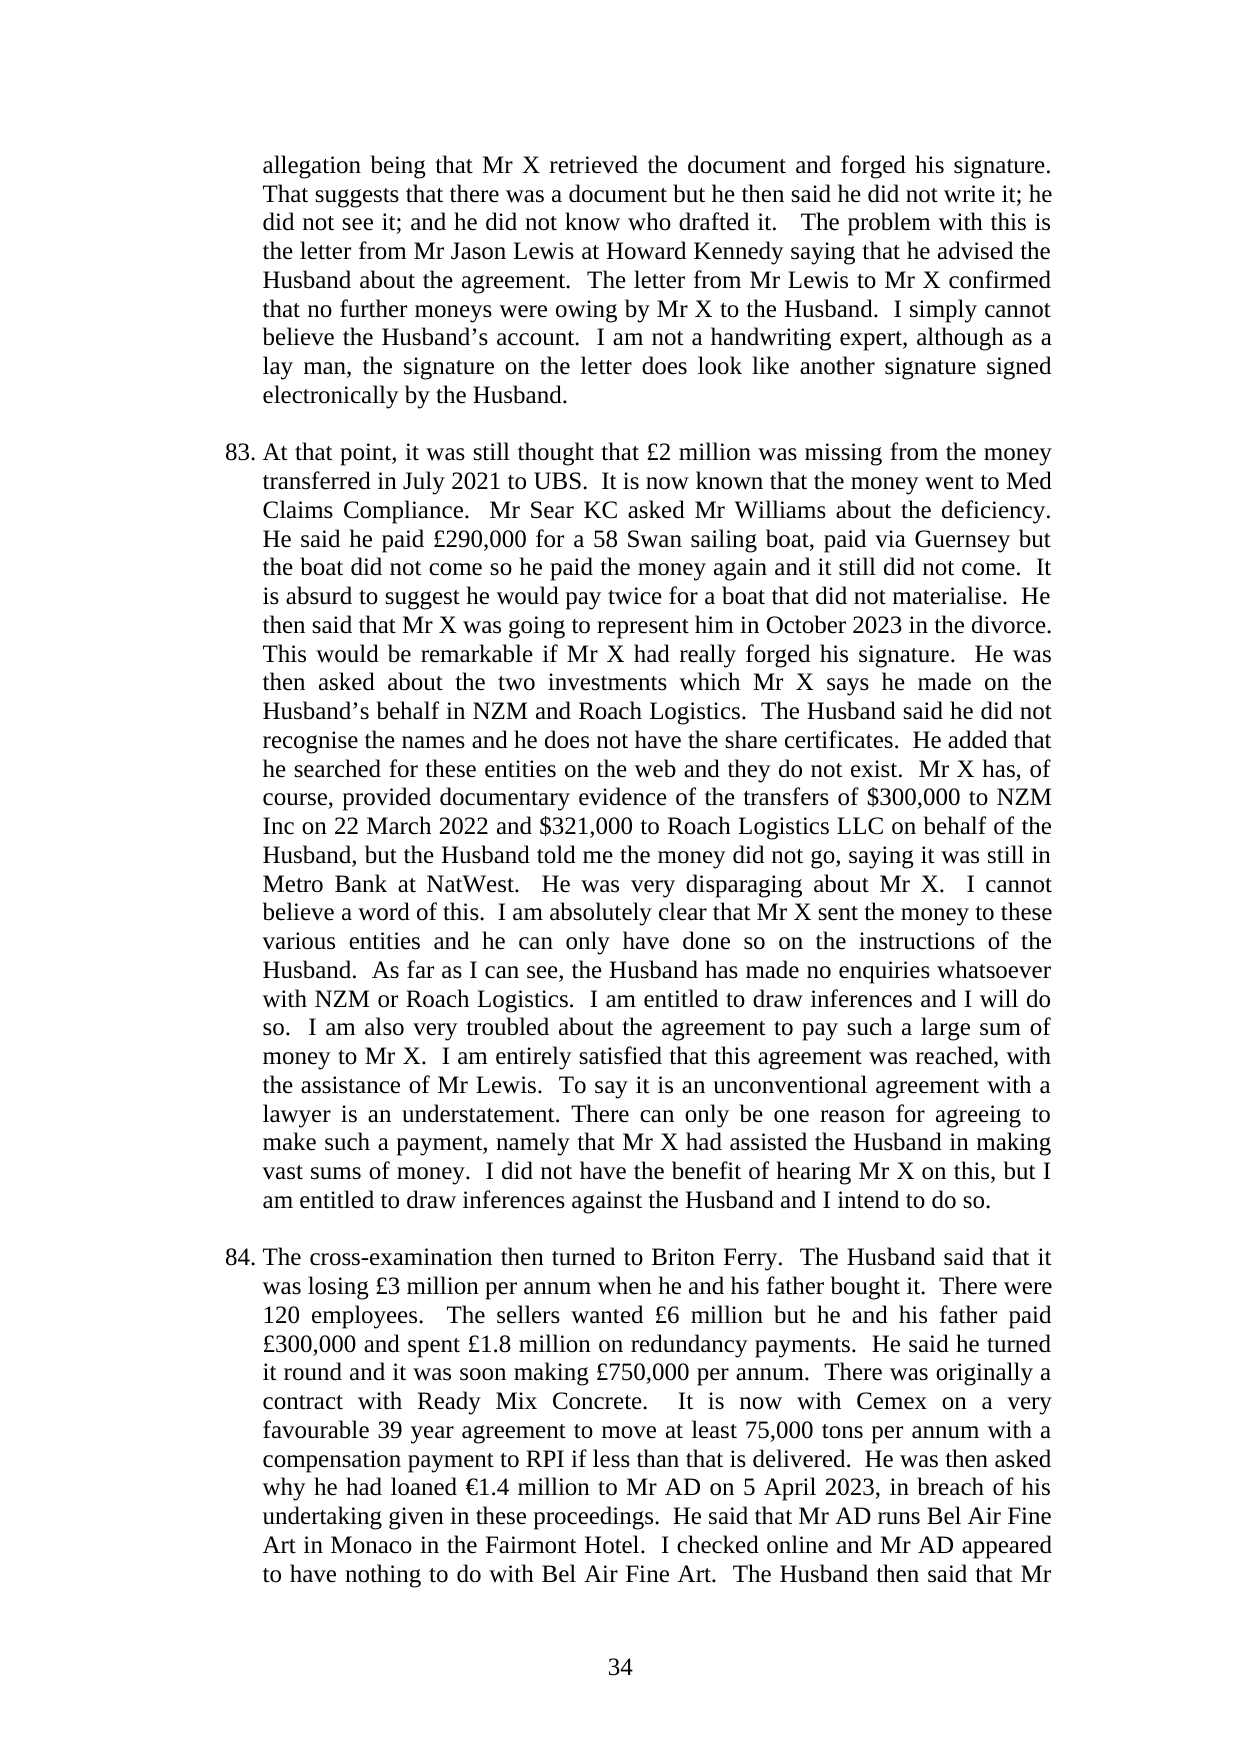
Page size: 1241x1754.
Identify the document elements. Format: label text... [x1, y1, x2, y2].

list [225, 150, 1053, 409]
list At that point, it was still thought that £2 million was missing from the money transferred in July 2021 to UBS. It is now known that the money went to Med Claims Compliance. Mr Sear KC asked Mr Williams about the deficiency. He said he paid £290,000 for a 58 Swan sailing boat, paid via Guernsey but the boat did not come so he paid the money again and it still did not come. It is absurd to suggest he would pay twice for a boat that did not materialise. He then said that Mr X was going to represent him in October 2023 in the divorce. This would be remarkable if Mr X had really forged his signature. He was then asked about the two investments which Mr X says he made on the Husband’s behalf in NZM and Roach Logistics. The Husband said he did not recognise the names and he does not have the share certificates. He added that he searched for these entities on the web and they do not exist. Mr X has, of course, provided documentary evidence of the transfers of $300,000 to NZM Inc on 22 March 2022 and $321,000 to Roach Logistics LLC on behalf of the Husband, but the Husband told me the money did not go, saying it was still in Metro Bank at NatWest. He was very disparaging about Mr X. I cannot believe a word of this. I am absolutely clear that Mr X sent the money to these various entities and he can only have done so on the instructions of the Husband. As far as I can see, the Husband has made no enquiries whatsoever with NZM or Roach Logistics. I am entitled to draw inferences and I will do so. I am also very troubled about the agreement to pay such a large sum of money to Mr X. I am entirely satisfied that this agreement was reached, with the assistance of Mr Lewis. To say it is an unconventional agreement with a lawyer is an understatement. There can only be one reason for agreeing to make such a payment, namely that Mr X had assisted the Husband in making vast sums of money. I did not have the benefit of hearing Mr X on this, but I am entitled to draw inferences against the Husband and I intend to do so. [225, 437, 1053, 1214]
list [225, 1242, 1053, 1587]
